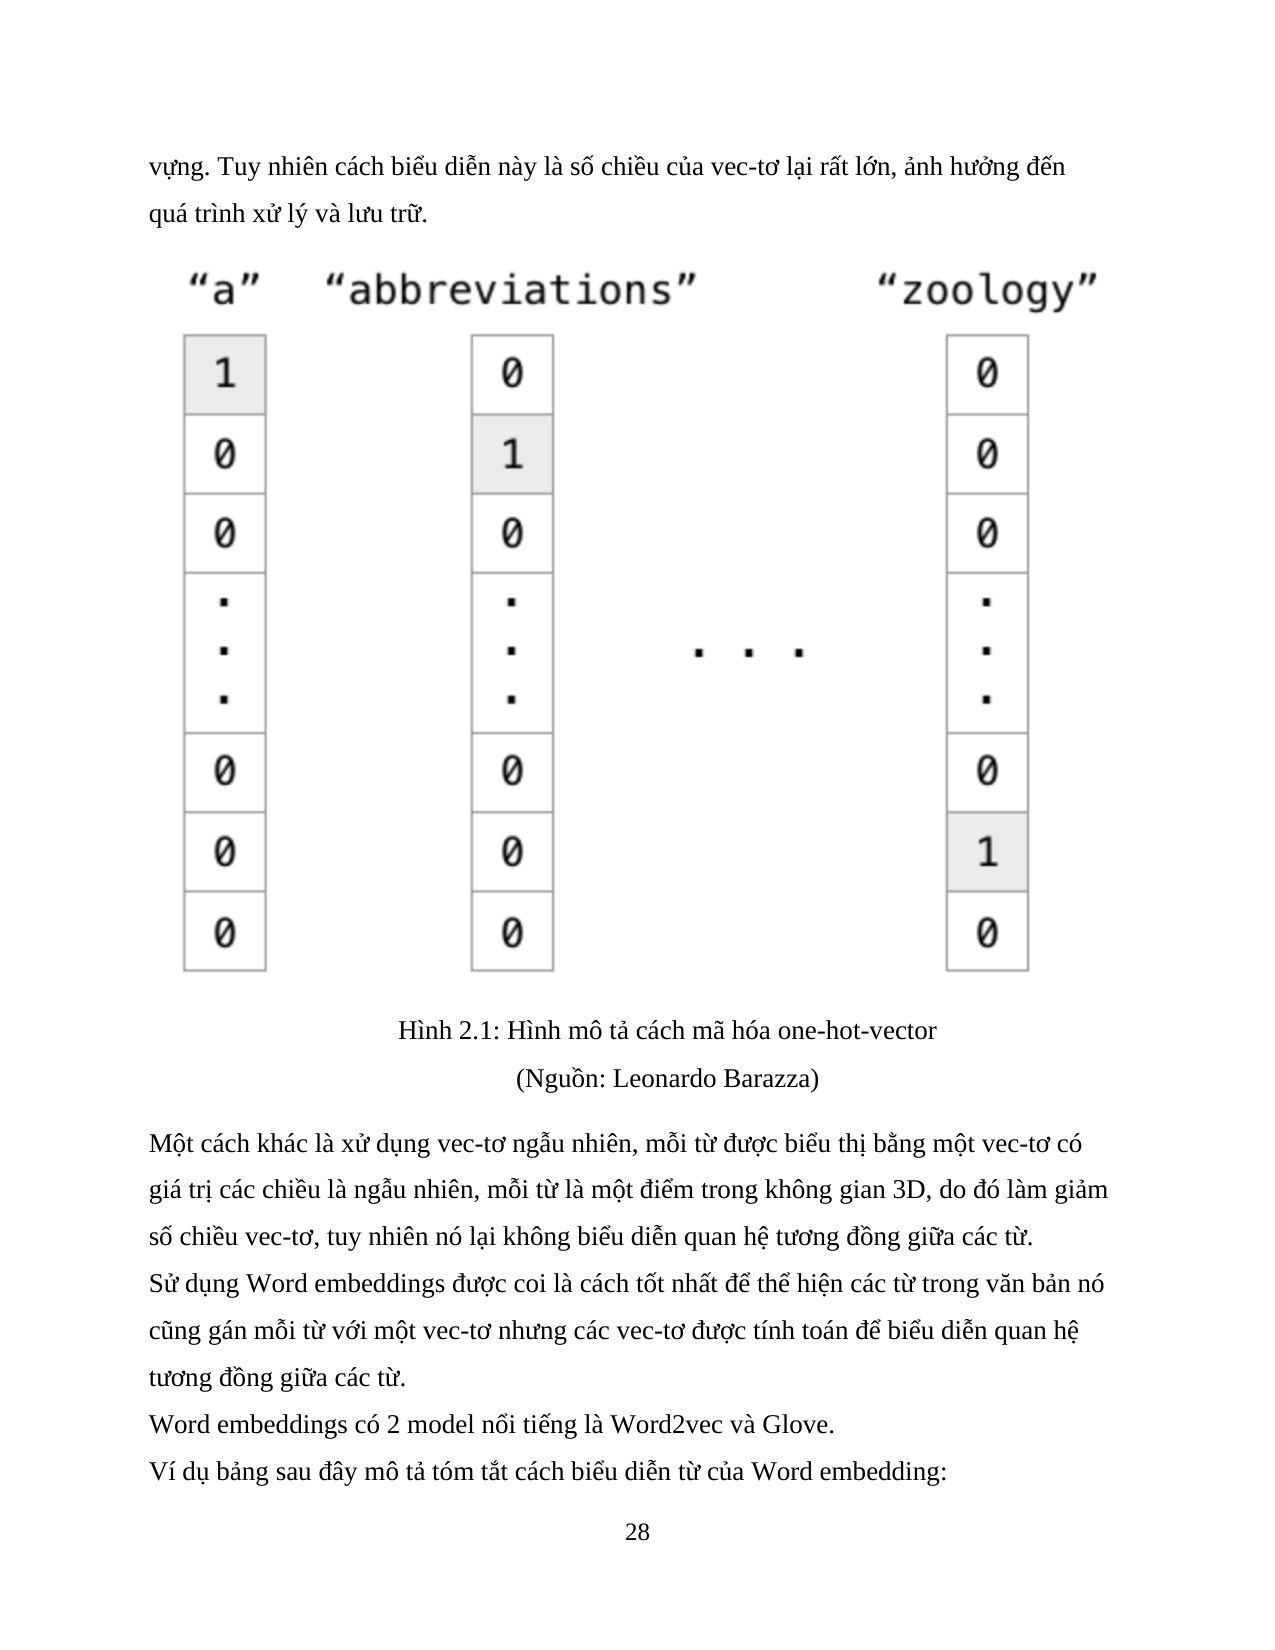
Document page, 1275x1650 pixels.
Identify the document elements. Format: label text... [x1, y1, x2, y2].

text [148, 150, 1110, 228]
text Hình 2.1: Hình mô tả cách mã hóa one-hot-vector [150, 1014, 1110, 1045]
text Ví dụ bảng sau đây mô tả tóm tắt cách biểu diễn từ của Word embedding: [148, 1455, 1110, 1486]
text Word embeddings có 2 model nổi tiếng là Word2vec và Glove. [148, 1408, 1110, 1439]
text Sử dụng Word embeddings được coi là cách tốt nhất để thể hiện các từ trong văn bản nó cũng gán mỗi từ với một vec-tơ nhưng các vec-tơ được tính toán để biểu diễn quan hệ tương đồng giữa các từ. [148, 1267, 1110, 1392]
text (Nguồn: Leonardo Barazza) [150, 1063, 1110, 1094]
text Một cách khác là xử dụng vec-tơ ngẫu nhiên, mỗi từ được biểu thị bằng một vec-tơ có giá trị các chiều là ngẫu nhiên, mỗi từ là một điểm trong không gian 3D, do đó làm giảm số chiều vec-tơ, tuy nhiên nó lại không biểu diễn quan hệ tương đồng giữa các từ. [148, 1127, 1110, 1251]
picture [150, 243, 1125, 1000]
